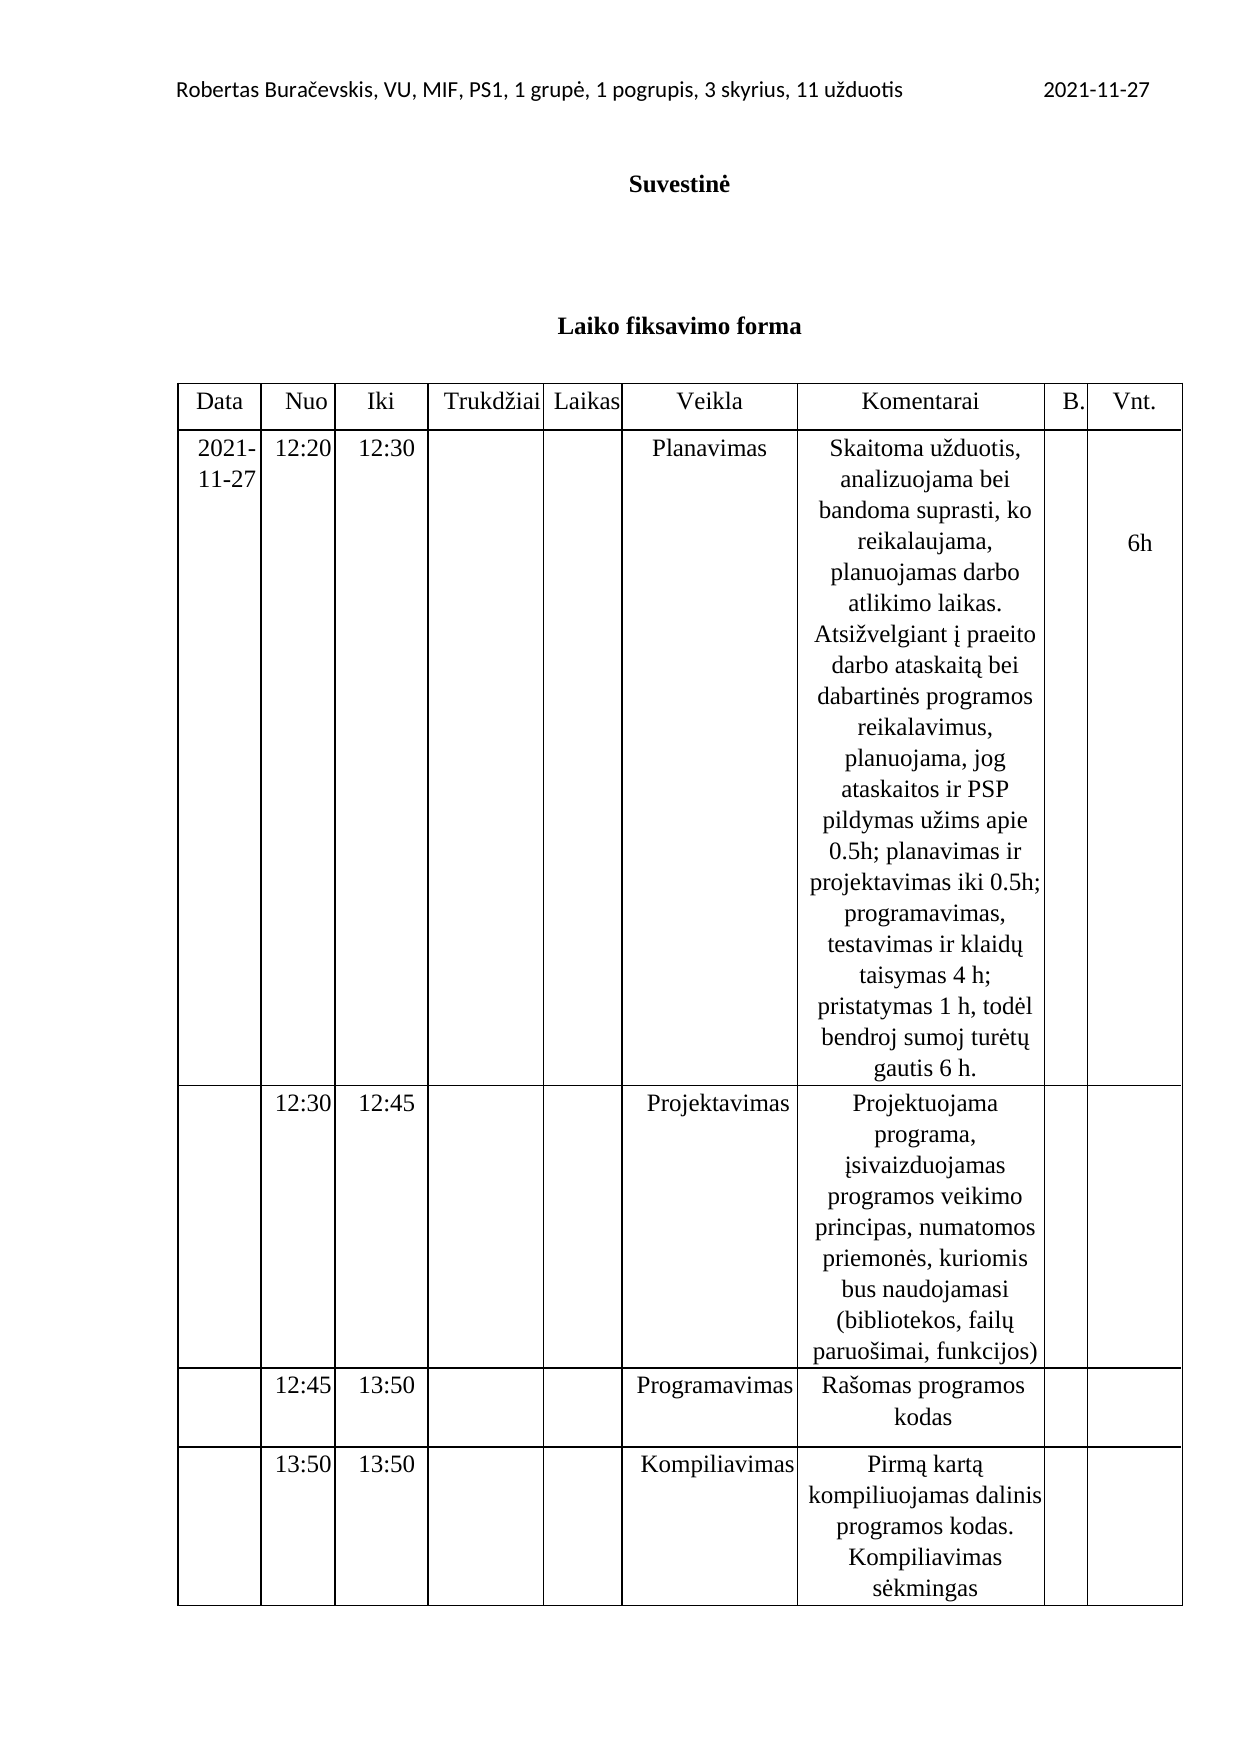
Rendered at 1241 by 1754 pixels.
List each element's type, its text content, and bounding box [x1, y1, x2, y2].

table_header Iki [336, 384, 427, 429]
table_cell Rašomas programos kodas [798, 1369, 1044, 1446]
table_cell [429, 1448, 543, 1604]
table_cell [544, 1448, 621, 1604]
table_cell 13:50 [336, 1369, 427, 1446]
table_cell Kompiliavimas [623, 1448, 797, 1604]
table_header Veikla [623, 384, 797, 429]
table_cell Planavimas [623, 431, 797, 1084]
table_cell 12:30 [262, 1086, 334, 1367]
table_cell 12:45 [336, 1086, 427, 1367]
table_header Laikas [544, 384, 621, 429]
table_cell [1045, 431, 1087, 1084]
table_cell 12:20 [262, 431, 334, 1084]
subtitle Suvestinė [178, 169, 1181, 198]
table_cell Pirmą kartą kompiliuojamas dalinis programos kodas. Kompiliavimas sėkmingas [798, 1448, 1044, 1604]
table_cell Programavimas [623, 1369, 797, 1446]
table_cell [429, 431, 543, 1084]
table_cell [429, 1086, 543, 1367]
table_cell [544, 1086, 621, 1367]
table_header Data [179, 384, 260, 429]
subtitle Laiko fiksavimo forma [178, 311, 1181, 340]
table_cell [1045, 1448, 1087, 1604]
table_cell Projektavimas [623, 1086, 797, 1367]
table_cell Skaitoma užduotis, analizuojama bei bandoma suprasti, ko reikalaujama, planuojamas darbo atlikimo laikas. Atsižvelgiant į praeito darbo ataskaitą bei dabartinės programos reikalavimus, planuojama, jog ataskaitos ir PSP pildymas užims apie 0.5h; planavimas ir projektavimas iki 0.5h; programavimas, testavimas ir klaidų taisymas 4 h; pristatymas 1 h, todėl bendroj sumoj turėtų gautis 6 h. [798, 431, 1044, 1084]
table_cell [544, 1369, 621, 1446]
table_header Trukdžiai [429, 384, 543, 429]
table_header Komentarai [798, 384, 1044, 429]
table_cell 2021-11-27 [179, 431, 260, 1084]
table_cell [1045, 1369, 1087, 1446]
table_cell [179, 1369, 260, 1446]
table_cell 13:50 [336, 1448, 427, 1604]
table_cell [179, 1448, 260, 1604]
table_cell [1045, 1086, 1087, 1367]
table_cell [1088, 1367, 1182, 1446]
table_header B. [1045, 384, 1087, 429]
table_cell [544, 431, 621, 1084]
table_cell 12:30 [336, 431, 427, 1084]
table_cell 12:45 [262, 1369, 334, 1446]
table_cell Projektuojama programa, įsivaizduojamas programos veikimo principas, numatomos priemonės, kuriomis bus naudojamasi (bibliotekos, failų paruošimai, funkcijos) [798, 1086, 1044, 1367]
table_cell [179, 1086, 260, 1367]
table_cell 6h [1088, 429, 1182, 1084]
table_header Nuo [262, 384, 334, 429]
table_cell [1088, 1085, 1182, 1367]
table_header Vnt. [1088, 384, 1182, 429]
table_cell [1088, 1446, 1182, 1604]
table_cell 13:50 [262, 1448, 334, 1604]
table_cell [429, 1369, 543, 1446]
